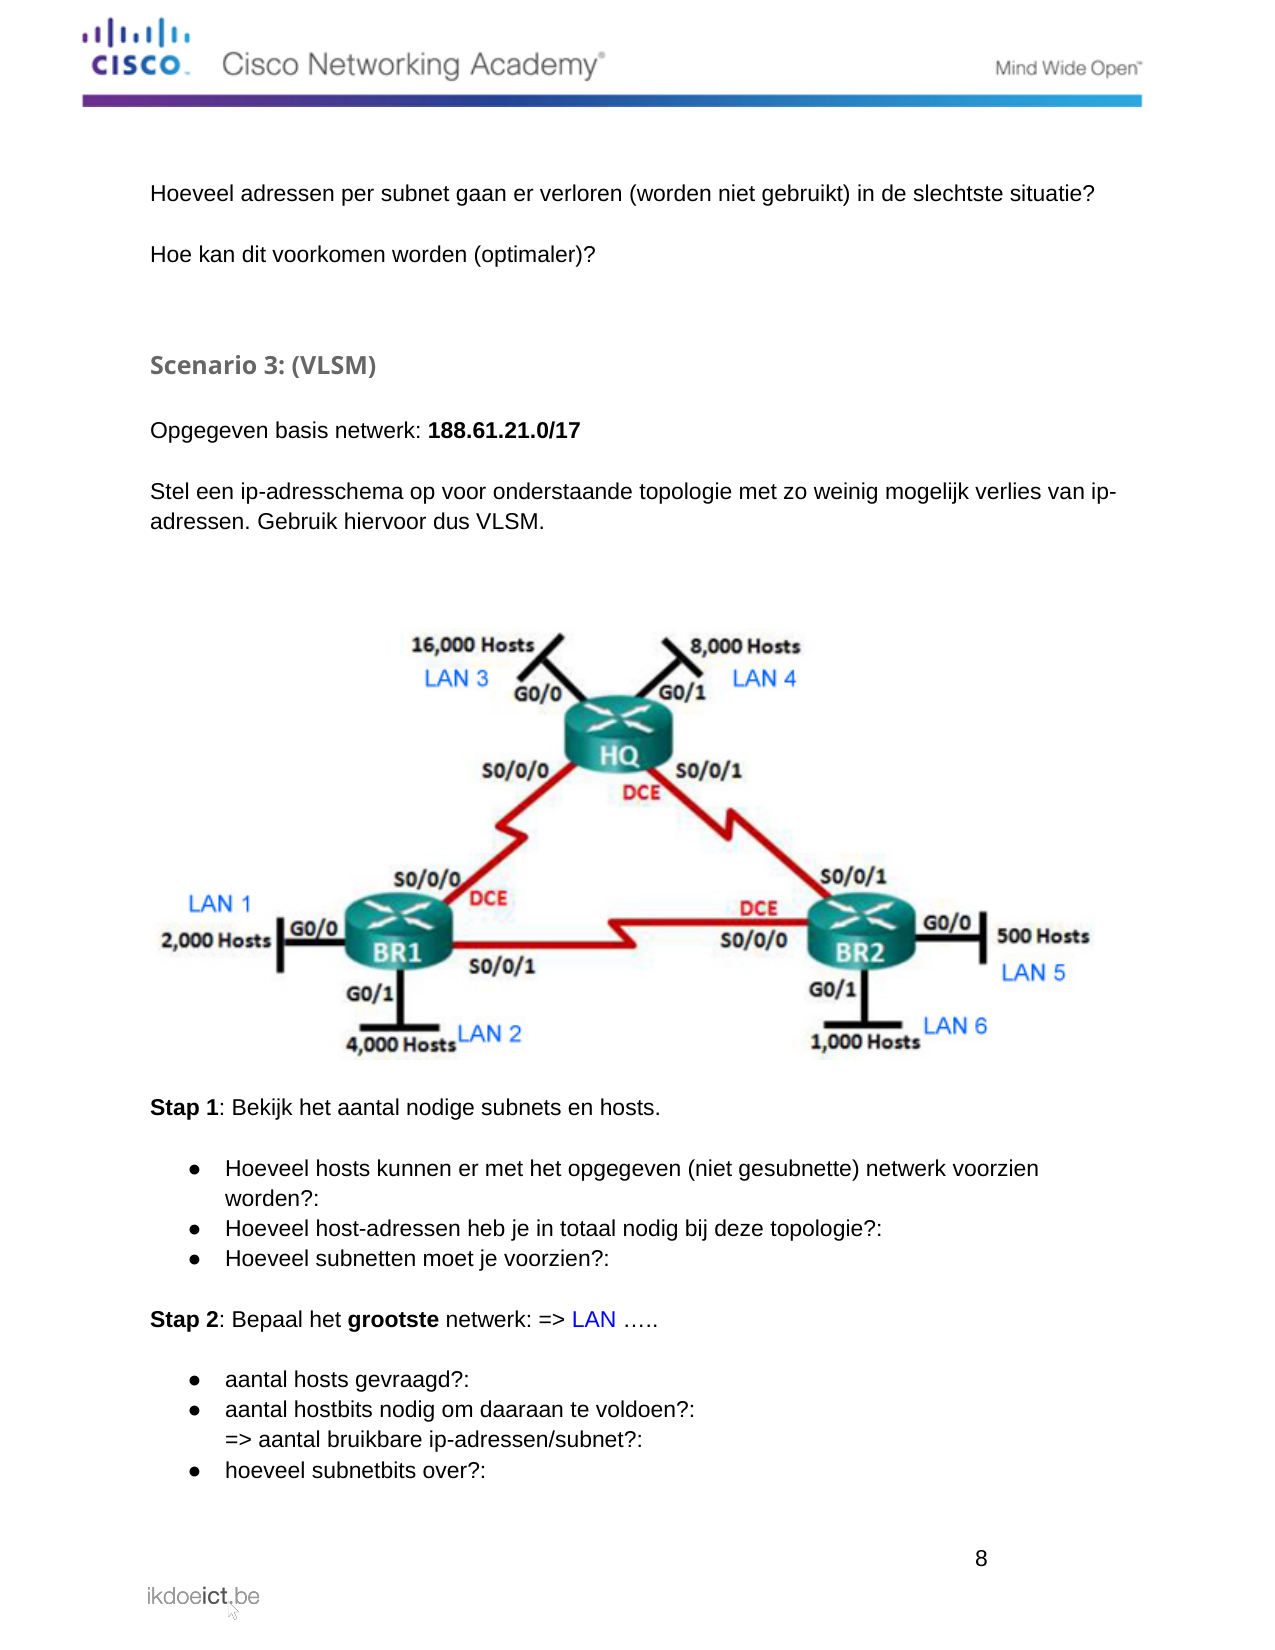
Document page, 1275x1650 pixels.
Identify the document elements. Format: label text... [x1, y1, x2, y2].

list Hoeveel host-adressen heb je in totaal nodig bij deze topologie?: [187, 1215, 1125, 1241]
text Hoe kan dit voorkomen worden (optimaler)? [150, 241, 1125, 267]
list hoeveel subnetbits over?: [187, 1457, 1125, 1483]
text => aantal bruikbare ip-adressen/subnet?: [150, 1426, 1125, 1453]
picture [137, 1563, 269, 1641]
list Hoeveel subnetten moet je voorzien?: [187, 1245, 1125, 1271]
picture [9, 0, 1216, 107]
subtitle Scenario 3: (VLSM) [150, 348, 1125, 382]
text Hoeveel adressen per subnet gaan er verloren (worden niet gebruikt) in de slechtste situatie? [150, 180, 1125, 207]
picture [150, 628, 1096, 1060]
text Stap 2: Bepaal het grootste netwerk: => LAN ….. [150, 1306, 1125, 1332]
text Opgegeven basis netwerk: 188.61.21.0/17 [150, 417, 1125, 444]
list Hoeveel hosts kunnen er met het opgegeven (niet gesubnette) netwerk voorzien worden?: [187, 1154, 1125, 1211]
text Stap 1: Bekijk het aantal nodige subnets en hosts. [150, 1094, 1125, 1120]
text Stel een ip-adresschema op voor onderstaande topologie met zo weinig mogelijk verlies van ip-adressen. Gebruik hiervoor dus VLSM. [150, 478, 1125, 534]
list aantal hostbits nodig om daaraan te voldoen?: [187, 1396, 1125, 1422]
list aantal hosts gevraagd?: [187, 1366, 1125, 1392]
